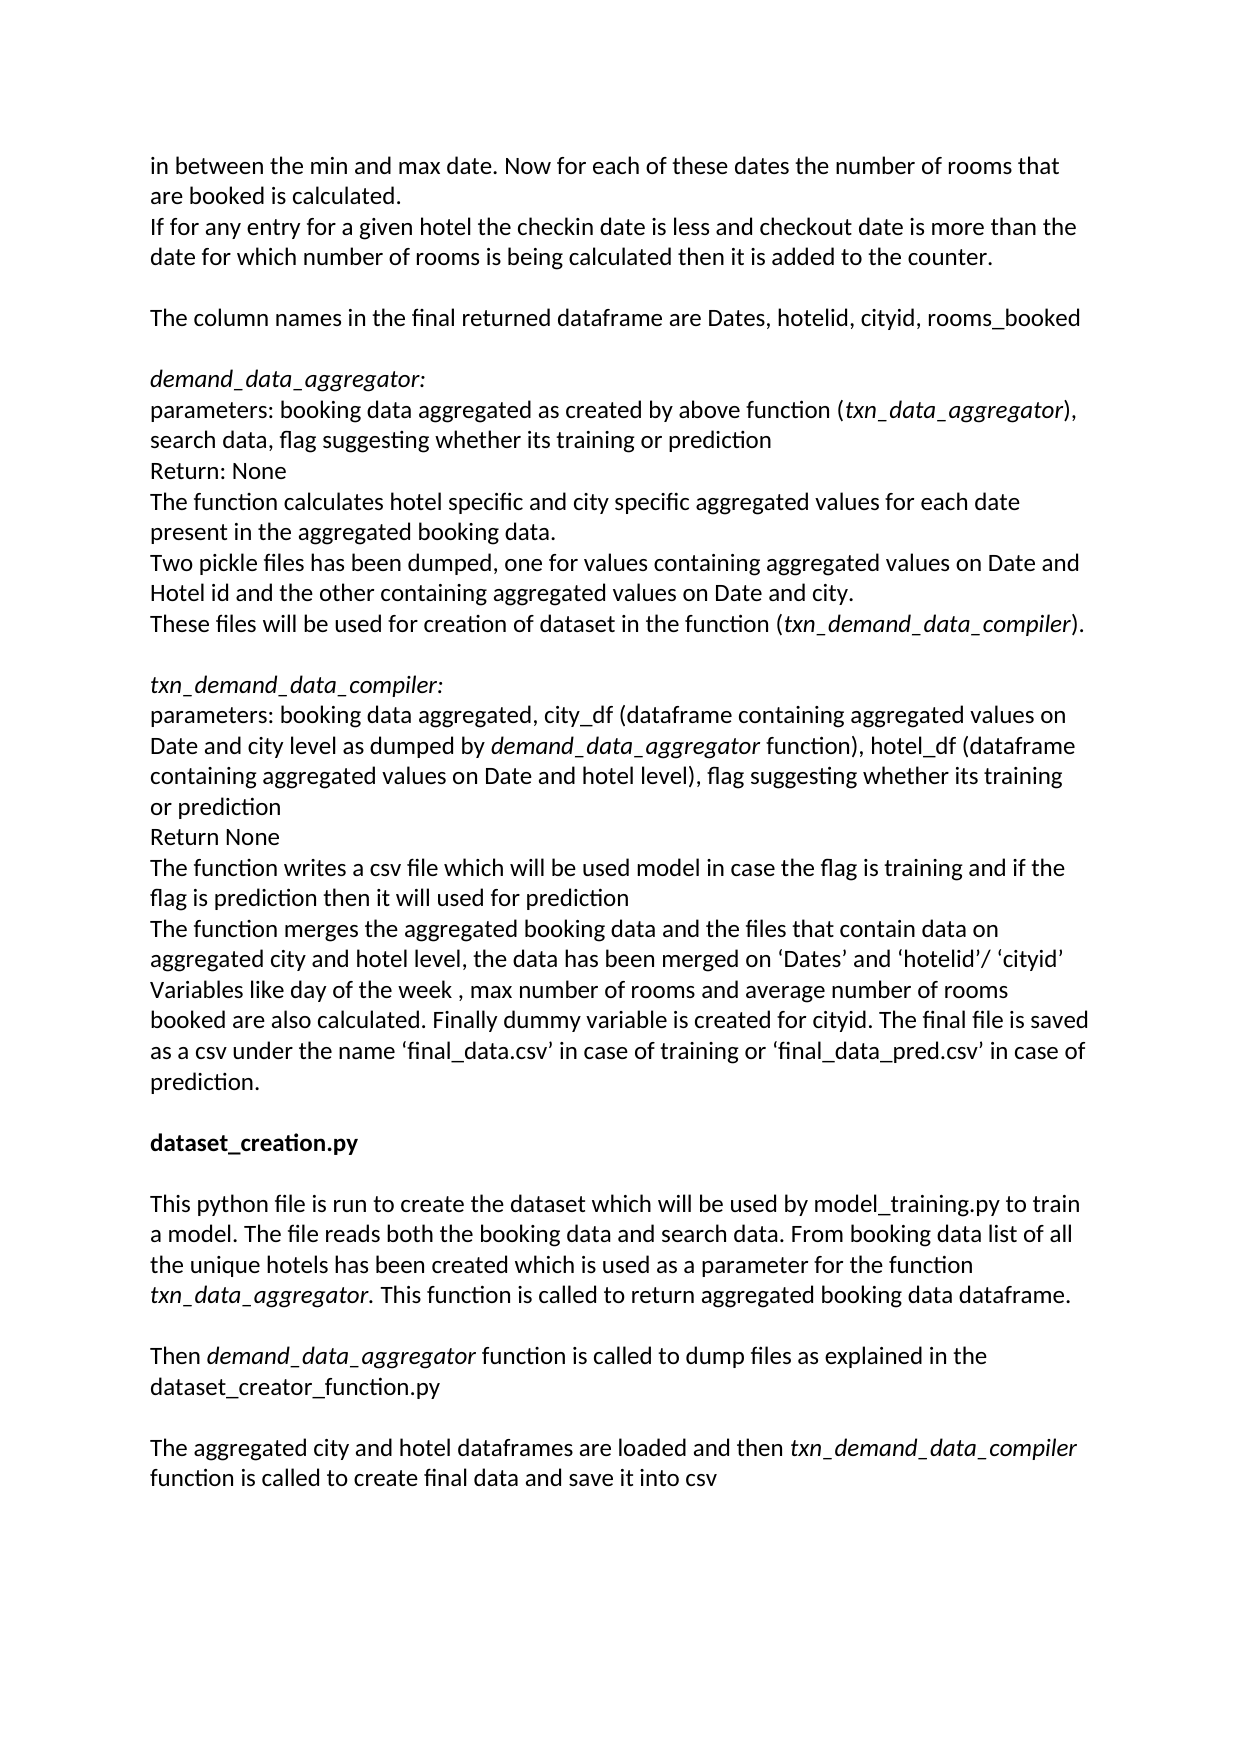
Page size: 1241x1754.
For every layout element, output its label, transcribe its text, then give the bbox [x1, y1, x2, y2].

text parameters: booking data aggregated, city_df (dataframe containing aggregated values on Date and city level as dumped by demand_data_aggregator function), hotel_df (dataframe containing aggregated values on Date and hotel level), flag suggesting whether its training or prediction [150, 699, 1090, 821]
text If for any entry for a given hotel the checkin date is less and checkout date is more than the date for which number of rooms is being calculated then it is added to the counter. [150, 211, 1090, 272]
text Return None [150, 821, 1090, 852]
text dataset_creation.py [150, 1127, 1090, 1157]
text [150, 150, 1090, 211]
text Variables like day of the week , max number of rooms and average number of rooms booked are also calculated. Finally dummy variable is created for cityid. The final file is saved as a csv under the name ‘final_data.csv’ in case of training or ‘final_data_pred.csv’ in case of prediction. [150, 974, 1090, 1096]
text These files will be used for creation of dataset in the function (txn_demand_data_compiler). [150, 608, 1090, 638]
text txn_demand_data_compiler: [150, 669, 1090, 699]
text The column names in the final returned dataframe are Dates, hotelid, cityid, rooms_booked [150, 303, 1090, 333]
text This python file is run to create the dataset which will be used by model_training.py to train a model. The file reads both the booking data and search data. From booking data list of all the unique hotels has been created which is used as a parameter for the function txn_data_aggregator. This function is called to return aggregated booking data dataframe. [150, 1188, 1090, 1310]
text parameters: booking data aggregated as created by above function (txn_data_aggregator), search data, flag suggesting whether its training or prediction [150, 394, 1090, 455]
text Two pickle files has been dumped, one for values containing aggregated values on Date and Hotel id and the other containing aggregated values on Date and city. [150, 547, 1090, 608]
text Return: None [150, 455, 1090, 486]
text The function writes a csv file which will be used model in case the flag is training and if the flag is prediction then it will used for prediction [150, 852, 1090, 913]
text The function merges the aggregated booking data and the files that contain data on aggregated city and hotel level, the data has been merged on ‘Dates’ and ‘hotelid’/ ‘cityid’ [150, 913, 1090, 974]
text The aggregated city and hotel dataframes are loaded and then txn_demand_data_compiler function is called to create final data and save it into csv [150, 1432, 1090, 1493]
text Then demand_data_aggregator function is called to dump files as explained in the dataset_creator_function.py [150, 1340, 1090, 1401]
text The function calculates hotel specific and city specific aggregated values for each date present in the aggregated booking data. [150, 486, 1090, 547]
text demand_data_aggregator: [150, 364, 1090, 394]
